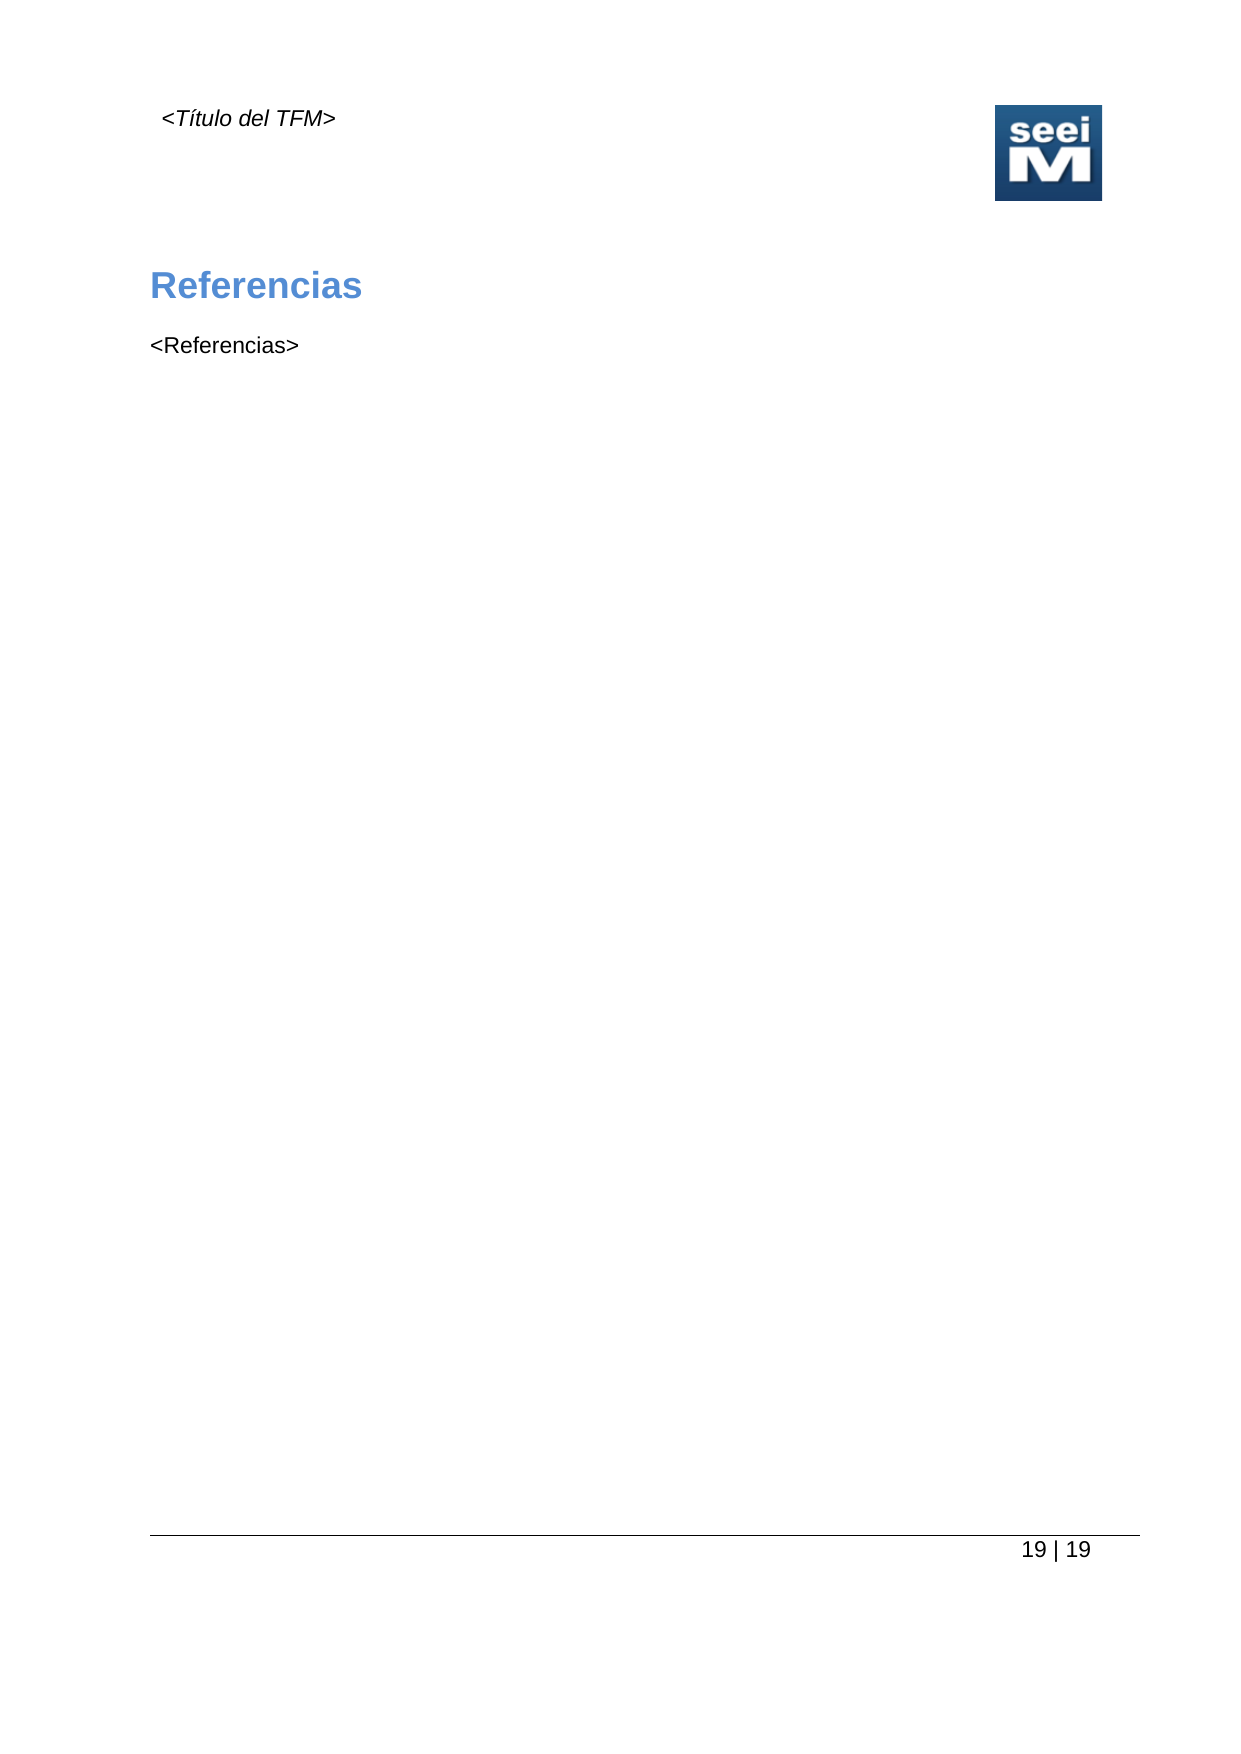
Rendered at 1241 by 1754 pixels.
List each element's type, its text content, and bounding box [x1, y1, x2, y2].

subtitle Referencias [150, 263, 1090, 306]
picture [995, 105, 1103, 201]
text <Referencias> [150, 332, 1090, 358]
